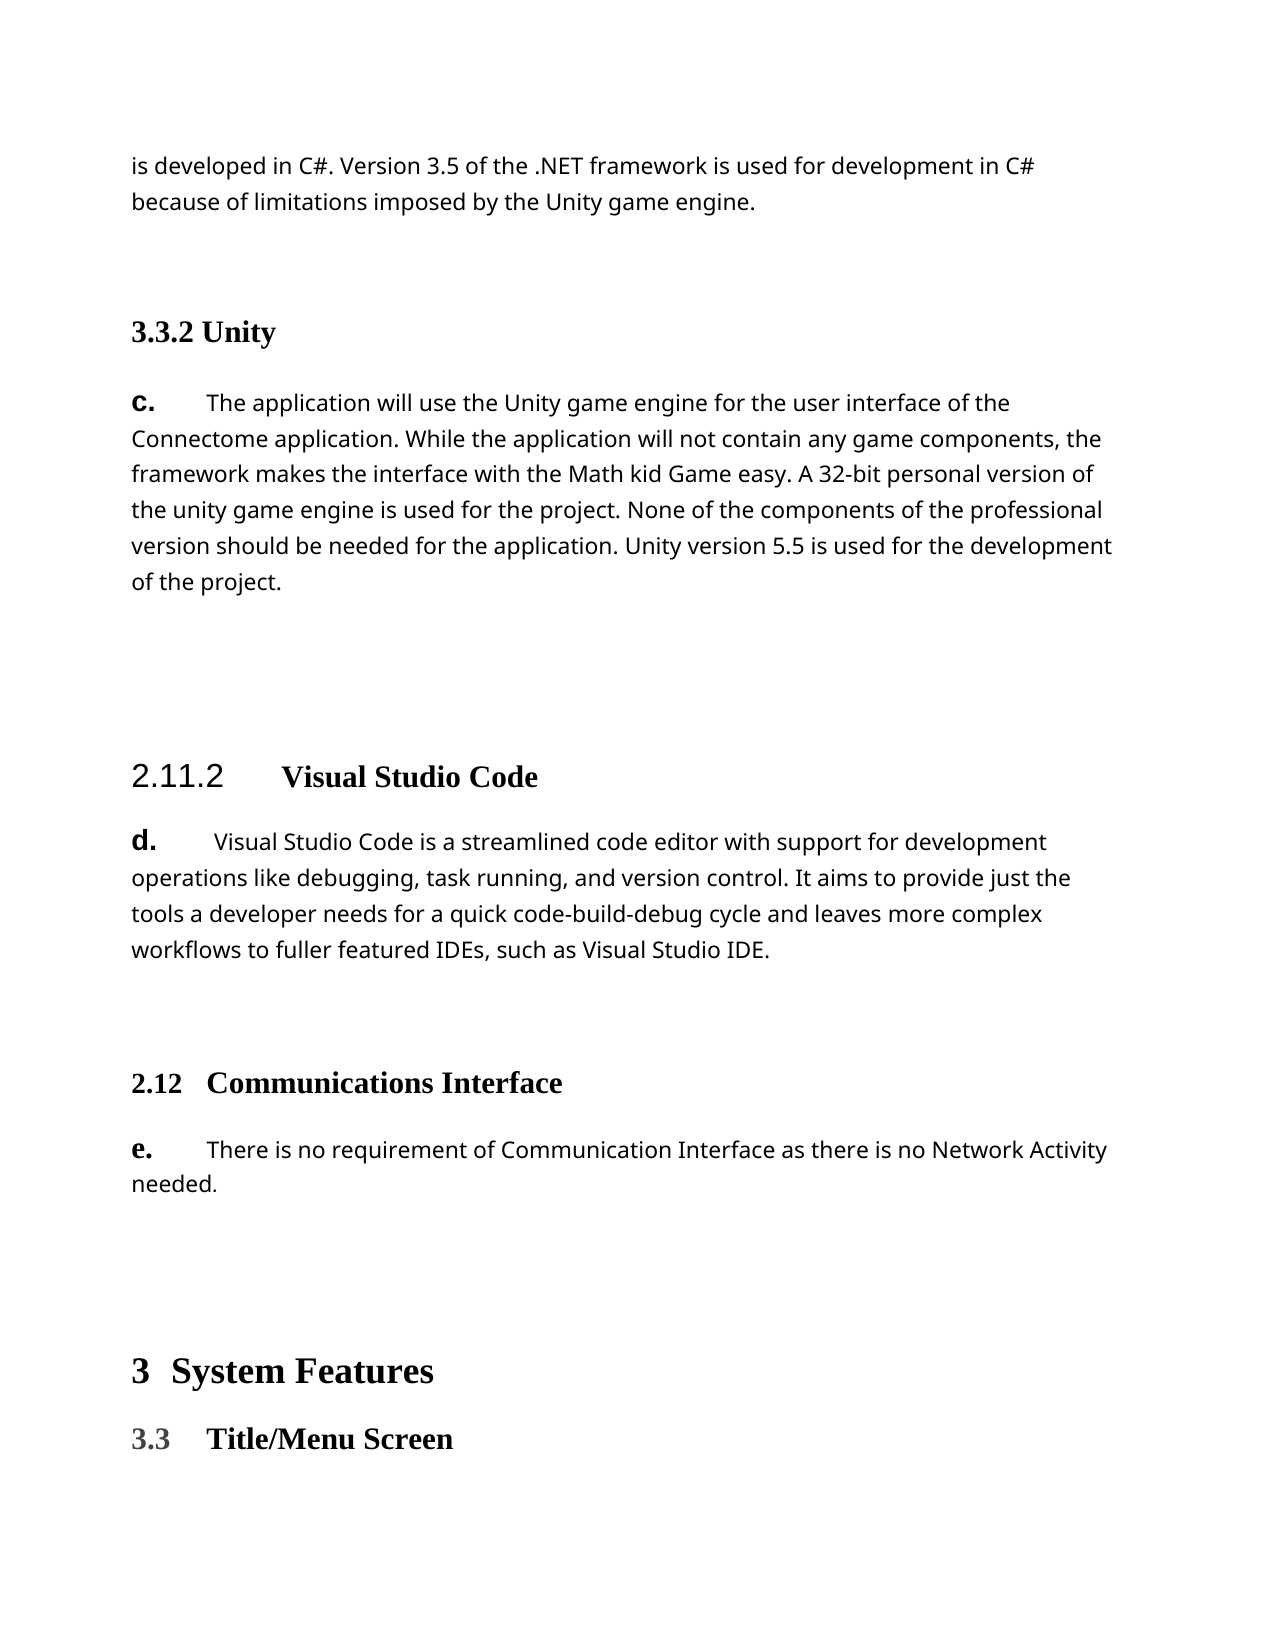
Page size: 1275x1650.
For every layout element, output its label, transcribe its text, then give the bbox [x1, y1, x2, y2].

subtitle c. The application will use the Unity game engine for the user interface of the Connectome application. While the application will not contain any game components, the framework makes the interface with the Math kid Game easy. A 32-bit personal version of the unity game engine is used for the project. None of the components of the professional version should be needed for the application. Unity version 5.5 is used for the development of the project. [131, 384, 1125, 597]
subtitle Title/Menu Screen [131, 1420, 1125, 1456]
text e. There is no requirement of Communication Interface as there is no Network Activity needed. [131, 1129, 1125, 1199]
subtitle 3.3.2 Unity [131, 313, 1125, 349]
subtitle Communications Interface [131, 1064, 1125, 1100]
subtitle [131, 150, 1125, 217]
subtitle System Features [131, 1348, 1125, 1391]
subtitle d. Visual Studio Code is a streamlined code editor with support for development operations like debugging, task running, and version control. It aims to provide just the tools a developer needs for a quick code-build-debug cycle and leaves more complex workflows to fuller featured IDEs, such as Visual Studio IDE. [131, 823, 1125, 965]
subtitle Visual Studio Code [131, 756, 1125, 794]
